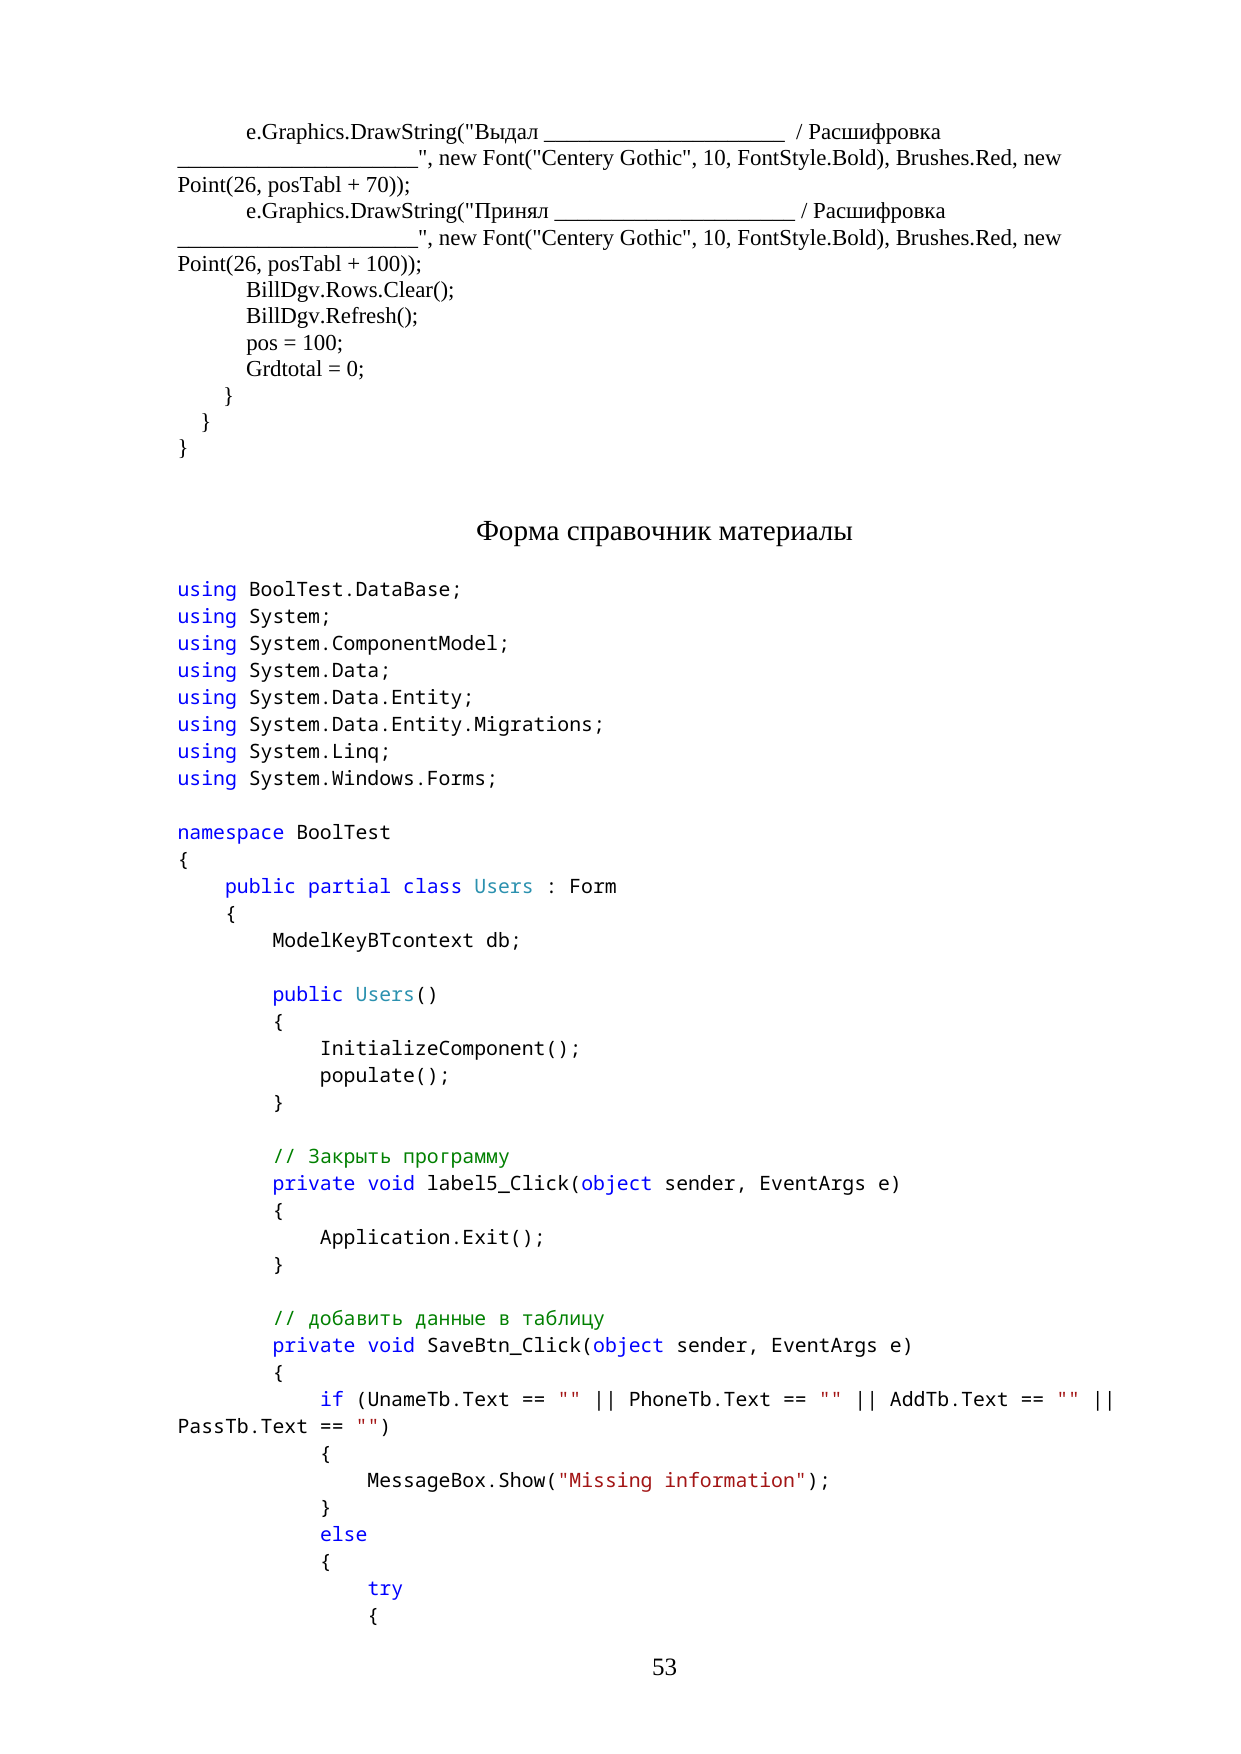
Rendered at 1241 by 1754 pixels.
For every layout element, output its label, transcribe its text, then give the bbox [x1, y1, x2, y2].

text using System; [177, 603, 1152, 630]
text namespace BoolTest [177, 818, 1152, 846]
text { [177, 1007, 1152, 1034]
text using System.Data.Entity; [177, 684, 1152, 711]
text Grdtotal = 0; [177, 355, 1152, 382]
text // добавить данные в таблицу [177, 1304, 1152, 1331]
text private void label5_Click(object sender, EventArgs e) [177, 1169, 1152, 1196]
text if (UnameTb.Text == "" || PhoneTb.Text == "" || AddTb.Text == "" || PassTb.Text == "") [177, 1385, 1152, 1439]
text InitializeComponent(); [177, 1034, 1152, 1061]
text using System.Windows.Forms; [177, 764, 1152, 792]
text using System.ComponentModel; [177, 630, 1152, 657]
text { [177, 1196, 1152, 1223]
text populate(); [177, 1061, 1152, 1088]
text try [177, 1574, 1152, 1601]
text using System.Data.Entity.Migrations; [177, 711, 1152, 738]
text } [177, 382, 1152, 408]
text { [177, 899, 1152, 926]
text public partial class Users : Form [177, 872, 1152, 899]
text MessageBox.Show("Missing information"); [177, 1466, 1152, 1493]
text BillDgv.Refresh(); [177, 303, 1152, 329]
text else [177, 1520, 1152, 1547]
text public Users() [177, 980, 1152, 1007]
text Application.Exit(); [177, 1223, 1152, 1250]
text using System.Data; [177, 657, 1152, 684]
text { [177, 1439, 1152, 1466]
text e.Graphics.DrawString("Выдал _____________________ / Расшифровка _____________________", new Font("Centery Gothic", 10, FontStyle.Bold), Brushes.Red, new Point(26, posTabl + 70)); [177, 118, 1152, 197]
text private void SaveBtn_Click(object sender, EventArgs e) [177, 1331, 1152, 1358]
text } [177, 434, 1152, 461]
text { [177, 1547, 1152, 1574]
text ModelKeyBTcontext db; [177, 926, 1152, 953]
text BillDgv.Rows.Clear(); [177, 276, 1152, 303]
text } [177, 408, 1152, 434]
text } [177, 1088, 1152, 1115]
text { [177, 1601, 1152, 1628]
text { [177, 846, 1152, 872]
text } [177, 1250, 1152, 1277]
text using System.Linq; [177, 738, 1152, 764]
text // Закрыть программу [177, 1142, 1152, 1169]
text using BoolTest.DataBase; [177, 576, 1152, 603]
subtitle Форма справочник материалы [177, 513, 1152, 547]
text pos = 100; [177, 329, 1152, 355]
text } [177, 1493, 1152, 1520]
text e.Graphics.DrawString("Принял _____________________ / Расшифровка _____________________", new Font("Centery Gothic", 10, FontStyle.Bold), Brushes.Red, new Point(26, posTabl + 100)); [177, 197, 1152, 276]
text { [177, 1358, 1152, 1385]
